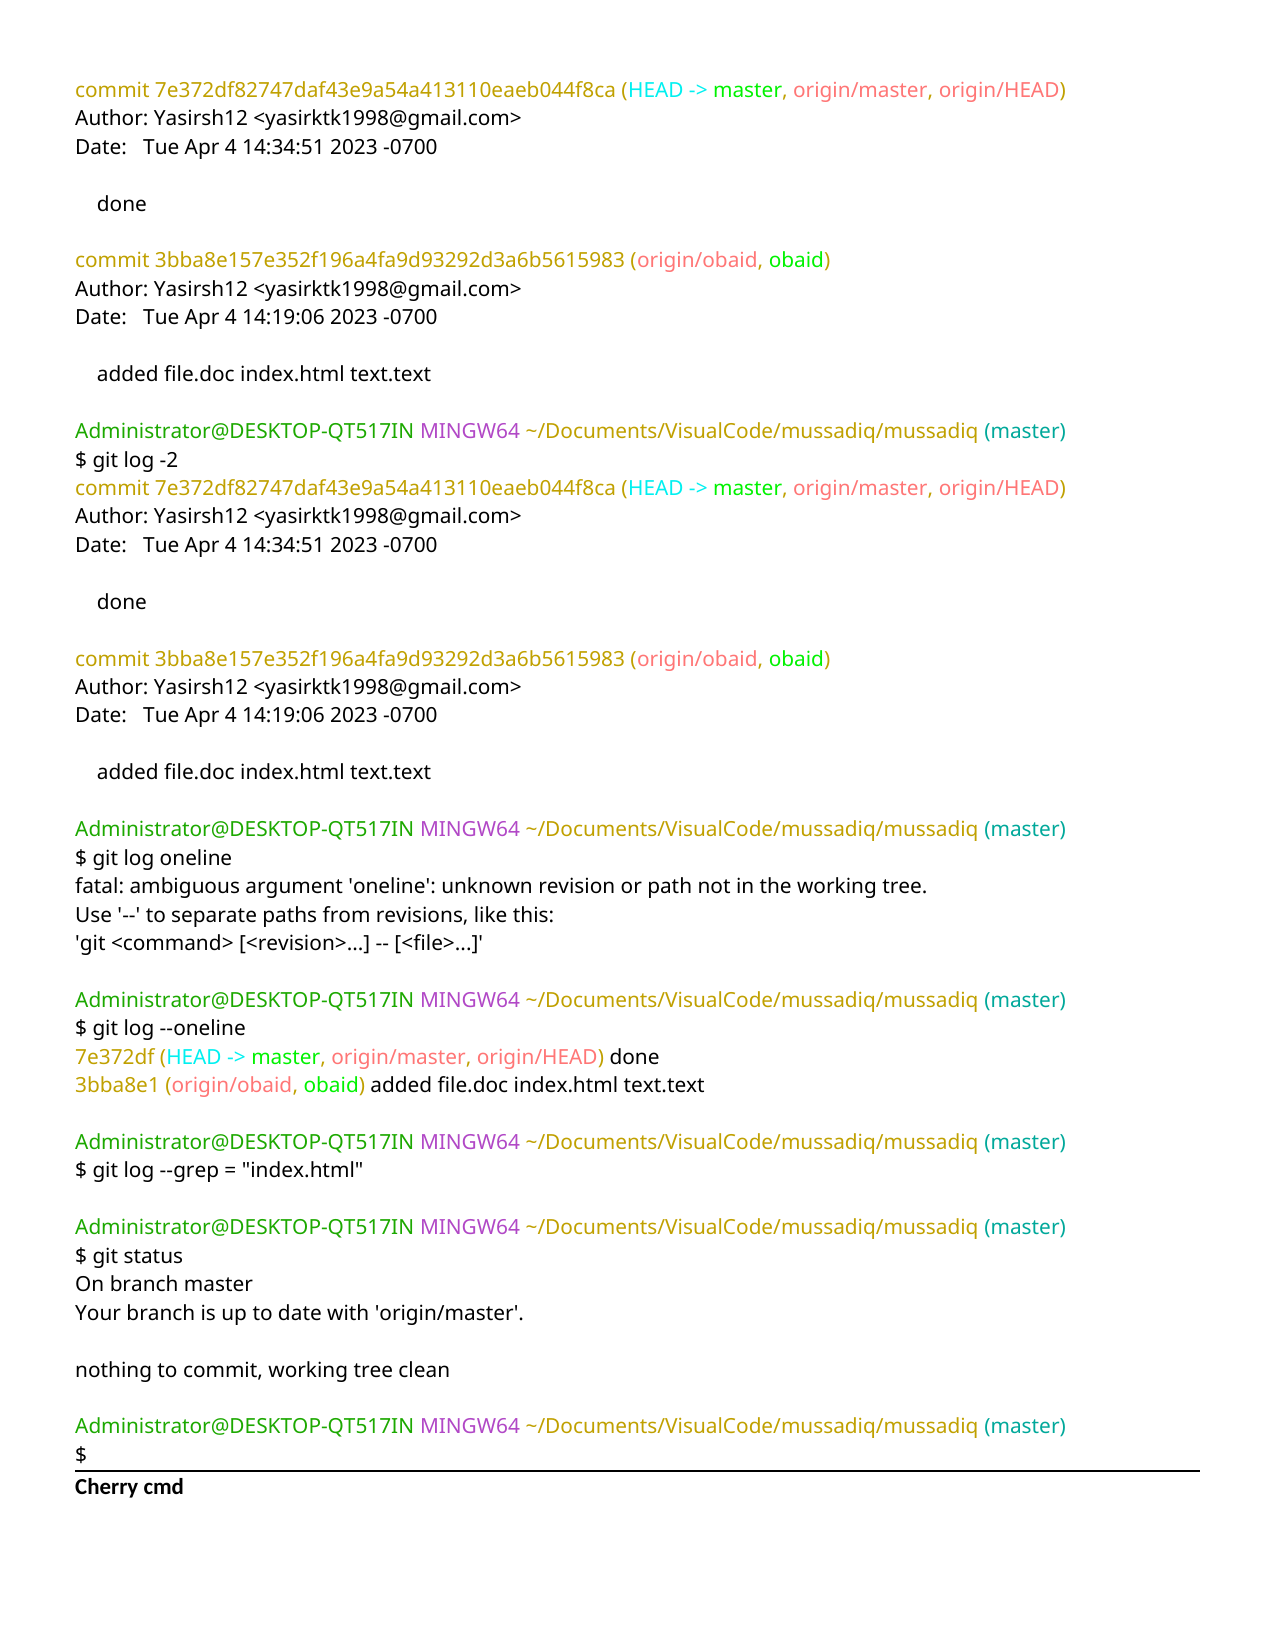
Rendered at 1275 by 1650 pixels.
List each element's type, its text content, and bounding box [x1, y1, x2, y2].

text Date: Tue Apr 4 14:19:06 2023 -0700 [75, 701, 1200, 729]
text commit 7e372df82747daf43e9a54a413110eaeb044f8ca (HEAD -> master, origin/master, origin/HEAD) [75, 75, 1200, 103]
text Administrator@DESKTOP-QT517IN MINGW64 ~/Documents/VisualCode/mussadiq/mussadiq (master) [75, 1127, 1200, 1156]
text 'git <command> [<revision>...] -- [<file>...]' [75, 928, 1200, 957]
text Date: Tue Apr 4 14:34:51 2023 -0700 [75, 132, 1200, 160]
text $ git log oneline [75, 843, 1200, 871]
text nothing to commit, working tree clean [75, 1355, 1200, 1383]
text Administrator@DESKTOP-QT517IN MINGW64 ~/Documents/VisualCode/mussadiq/mussadiq (master) [75, 814, 1200, 843]
text $ git log -2 [75, 445, 1200, 473]
text commit 7e372df82747daf43e9a54a413110eaeb044f8ca (HEAD -> master, origin/master, origin/HEAD) [75, 473, 1200, 502]
text Author: Yasirsh12 <yasirktk1998@gmail.com> [75, 274, 1200, 302]
text Administrator@DESKTOP-QT517IN MINGW64 ~/Documents/VisualCode/mussadiq/mussadiq (master) [75, 1412, 1200, 1440]
text Date: Tue Apr 4 14:34:51 2023 -0700 [75, 530, 1200, 558]
text added file.doc index.html text.text [75, 359, 1200, 388]
text done [75, 189, 1200, 217]
text Administrator@DESKTOP-QT517IN MINGW64 ~/Documents/VisualCode/mussadiq/mussadiq (master) [75, 985, 1200, 1013]
text Administrator@DESKTOP-QT517IN MINGW64 ~/Documents/VisualCode/mussadiq/mussadiq (master) [75, 416, 1200, 445]
text added file.doc index.html text.text [75, 757, 1200, 786]
text done [75, 587, 1200, 615]
text $ git log --oneline [75, 1013, 1200, 1042]
text Cherry cmd [75, 1472, 1200, 1500]
text Administrator@DESKTOP-QT517IN MINGW64 ~/Documents/VisualCode/mussadiq/mussadiq (master) [75, 1212, 1200, 1241]
text Author: Yasirsh12 <yasirktk1998@gmail.com> [75, 672, 1200, 701]
text Date: Tue Apr 4 14:19:06 2023 -0700 [75, 302, 1200, 331]
text Author: Yasirsh12 <yasirktk1998@gmail.com> [75, 103, 1200, 132]
text Author: Yasirsh12 <yasirktk1998@gmail.com> [75, 502, 1200, 530]
text $ git status [75, 1241, 1200, 1269]
text fatal: ambiguous argument 'oneline': unknown revision or path not in the working tree. [75, 871, 1200, 900]
text $ [75, 1440, 1200, 1470]
text Your branch is up to date with 'origin/master'. [75, 1298, 1200, 1326]
text commit 3bba8e157e352f196a4fa9d93292d3a6b5615983 (origin/obaid, obaid) [75, 644, 1200, 672]
text 3bba8e1 (origin/obaid, obaid) added file.doc index.html text.text [75, 1070, 1200, 1099]
text On branch master [75, 1269, 1200, 1298]
text $ git log --grep = "index.html" [75, 1156, 1200, 1184]
text 7e372df (HEAD -> master, origin/master, origin/HEAD) done [75, 1042, 1200, 1070]
text Use '--' to separate paths from revisions, like this: [75, 900, 1200, 928]
text commit 3bba8e157e352f196a4fa9d93292d3a6b5615983 (origin/obaid, obaid) [75, 246, 1200, 274]
